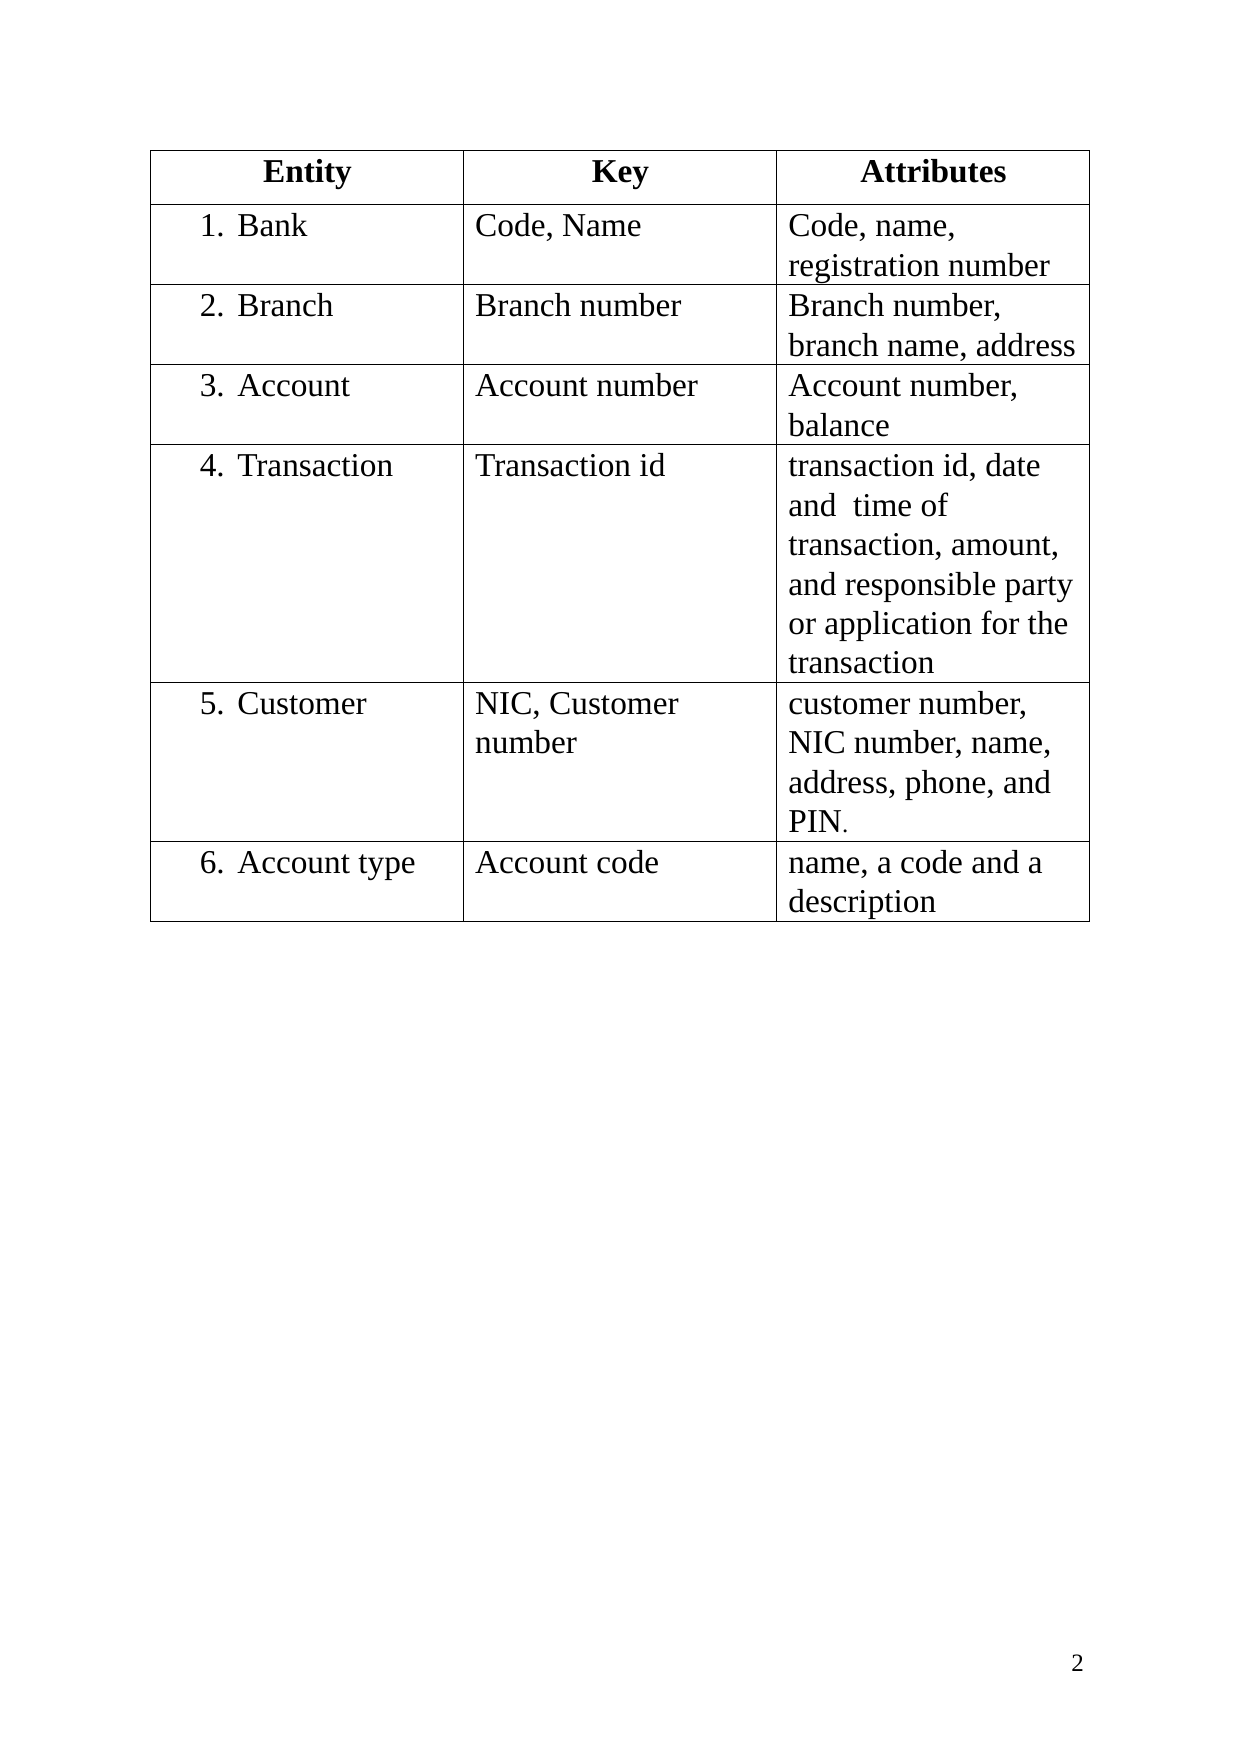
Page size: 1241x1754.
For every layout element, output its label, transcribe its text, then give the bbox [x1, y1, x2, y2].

table_cell Account number, balance [777, 365, 1089, 444]
table_cell NIC, Customer number [464, 683, 776, 841]
table_header Key [464, 151, 776, 204]
table_cell Transaction [151, 445, 463, 682]
table_header Entity [151, 151, 463, 204]
table_cell Customer [151, 683, 463, 841]
table_cell Transaction id [464, 445, 776, 682]
table_cell Account code [464, 842, 776, 921]
table_cell customer number, NIC number, name, address, phone, and PIN. [777, 683, 1089, 841]
table_cell Branch number, branch name, address [777, 285, 1089, 364]
table_cell Branch number [464, 285, 776, 364]
table_cell name, a code and a description [777, 842, 1089, 921]
table_cell Bank [151, 205, 463, 284]
table_cell Account [151, 365, 463, 444]
table_cell Code, name, registration number [777, 205, 1089, 284]
table_cell Account number [464, 365, 776, 444]
table_cell Branch [151, 285, 463, 364]
table_cell Code, Name [464, 205, 776, 284]
table_cell transaction id, date and time of transaction, amount, and responsible party or application for the transaction [777, 445, 1089, 682]
table_cell Account type [151, 842, 463, 921]
table_header Attributes [777, 151, 1089, 204]
